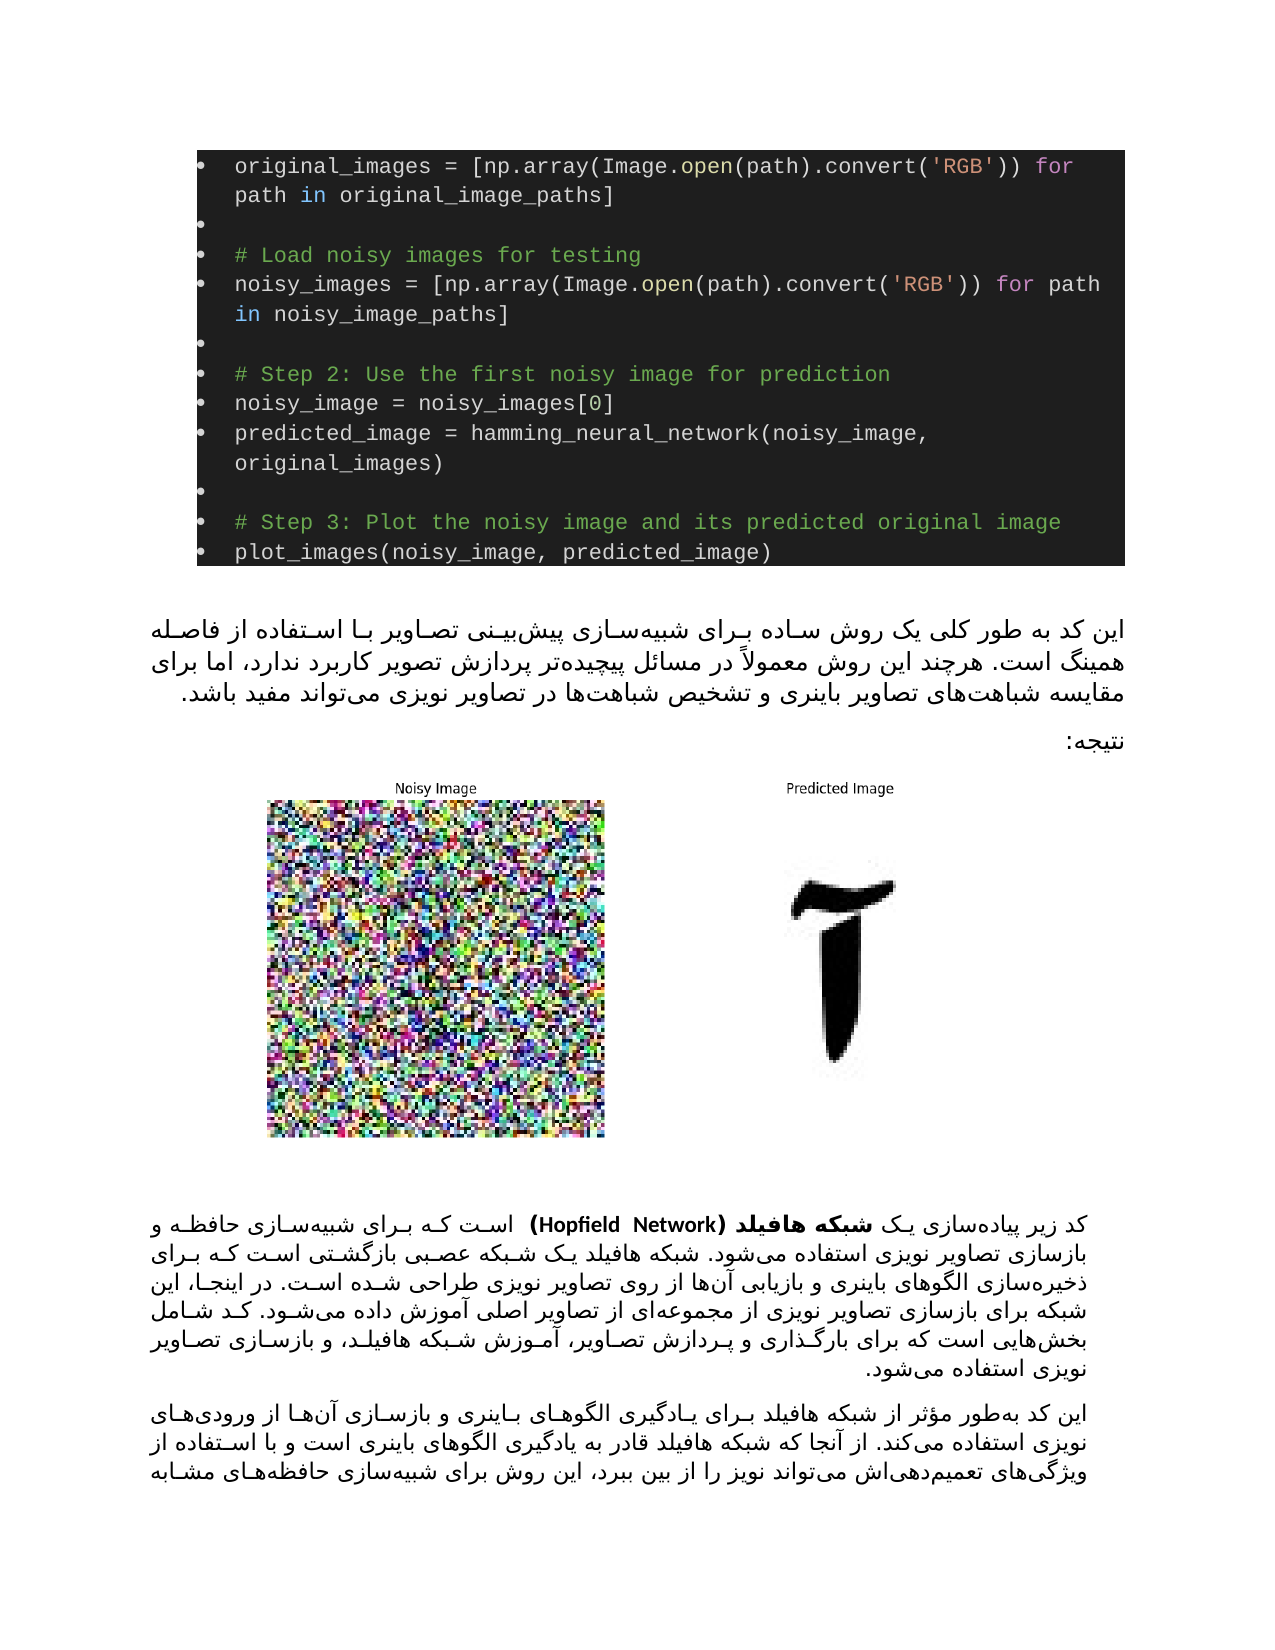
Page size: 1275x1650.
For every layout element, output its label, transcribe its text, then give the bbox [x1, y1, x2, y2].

list original_images = [np.array(Image.open(path).convert('RGB')) for path in original_image_paths] [197, 150, 1125, 209]
list # Step 3: Plot the noisy image and its predicted original image [197, 506, 1125, 536]
list predicted_image = hamming_neural_network(noisy_image, original_images) [197, 417, 1125, 477]
list noisy_images = [np.array(Image.open(path).convert('RGB')) for path in noisy_image_paths] [197, 269, 1125, 328]
list # Load noisy images for testing [197, 239, 1125, 269]
list # Step 2: Use the first noisy image for prediction [197, 358, 1125, 387]
list plot_images(noisy_image, predicted_image) [197, 536, 1125, 566]
text کد زیر پیاده‌سازی یک شبکه هافیلد (Hopfield Network) است که برای شبیه‌سازی حافظه و بازسازی تصاویر نویزی استفاده می‌شود. شبکه هافیلد یک شبکه عصبی بازگشتی است که برای ذخیره‌سازی الگوهای باینری و بازیابی آن‌ها از روی تصاویر نویزی طراحی شده است. در اینجا، این شبکه برای بازسازی تصاویر نویزی از مجموعه‌ای از تصاویر اصلی آموزش داده می‌شود. کد شامل بخش‌هایی است که برای بارگذاری و پردازش تصاویر، آموزش شبکه هافیلد، و بازسازی تصاویر نویزی استفاده می‌شود. [150, 1210, 1087, 1382]
text نتیجه: [150, 726, 1125, 755]
picture [259, 774, 1015, 1145]
list noisy_image = noisy_images[0] [197, 387, 1125, 417]
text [150, 1401, 1087, 1485]
text این کد به طور کلی یک روش ساده برای شبیه‌سازی پیش‌بینی تصاویر با استفاده از فاصله همینگ است. هرچند این روش معمولاً در مسائل پیچیده‌تر پردازش تصویر کاربرد ندارد، اما برای مقایسه شباهت‌های تصاویر باینری و تشخیص شباهت‌ها در تصاویر نویزی می‌تواند مفید باشد. [150, 615, 1125, 707]
